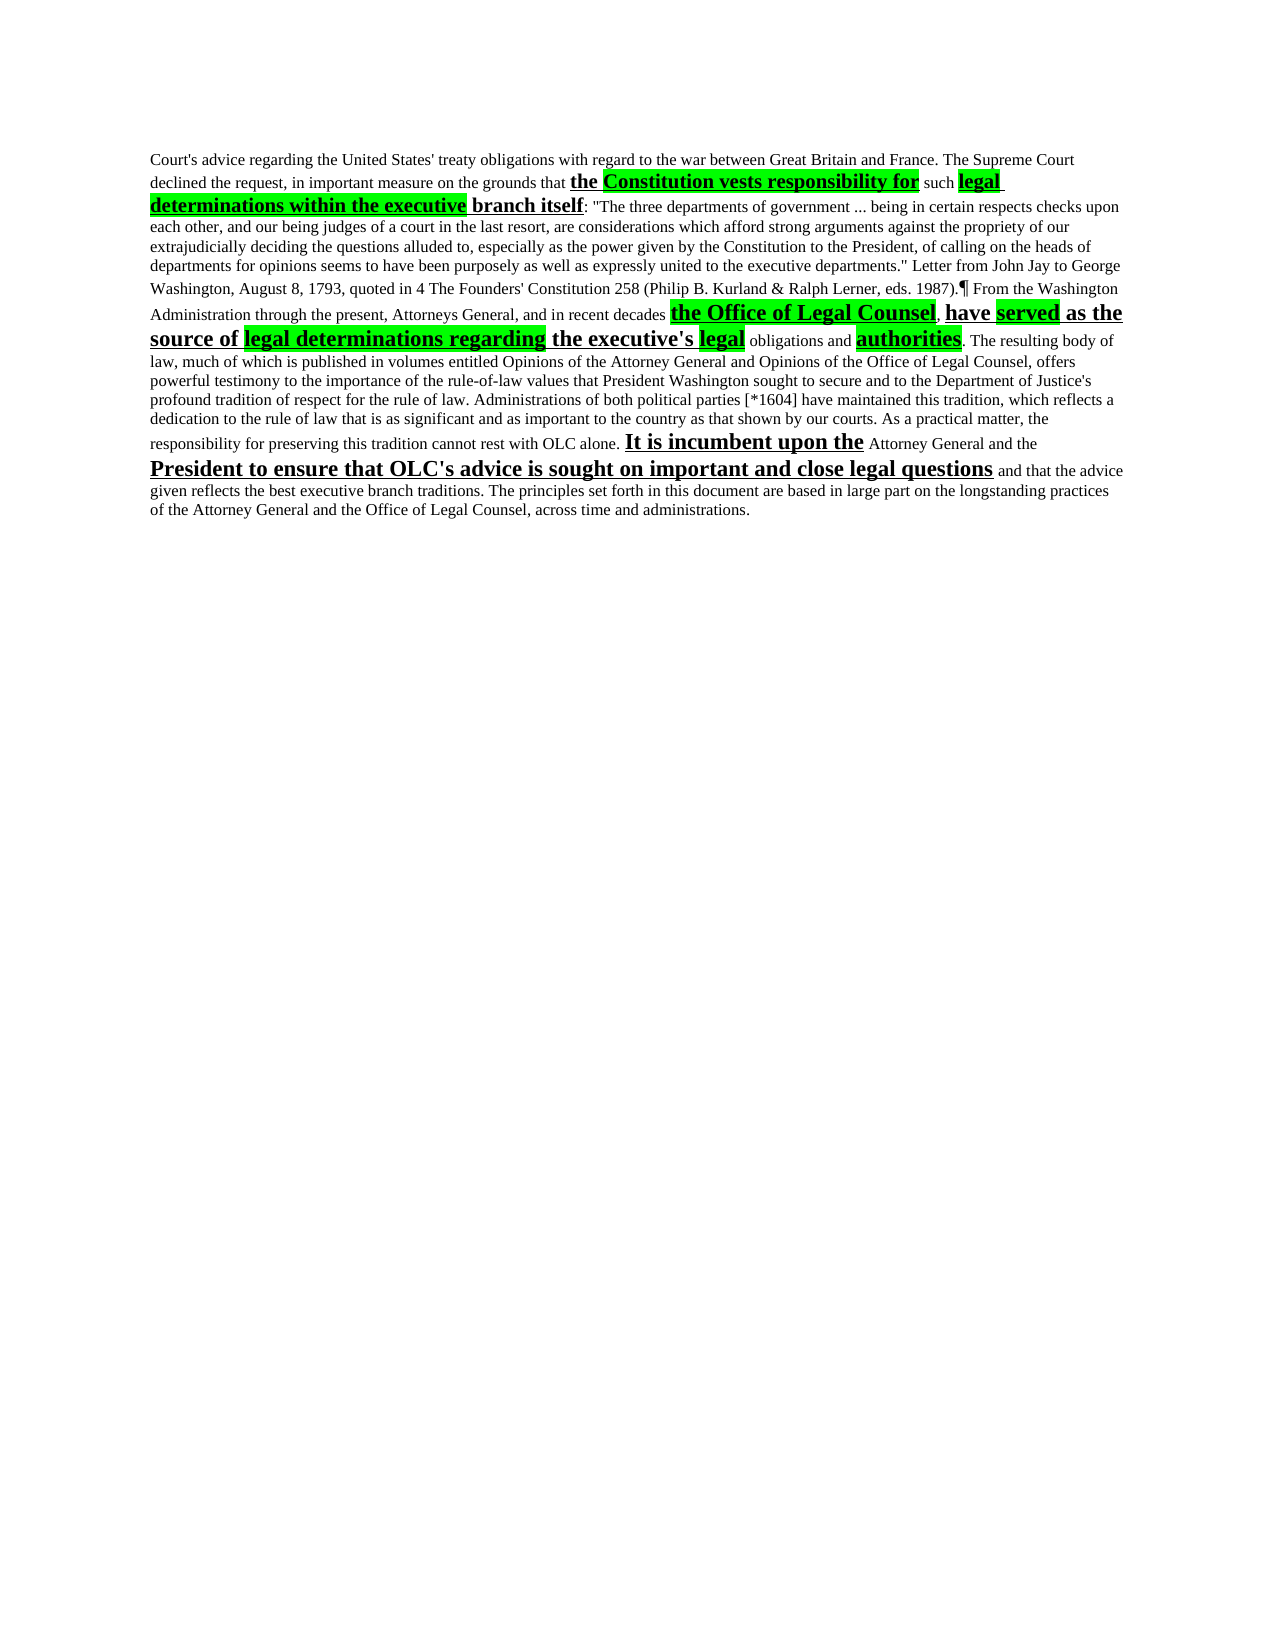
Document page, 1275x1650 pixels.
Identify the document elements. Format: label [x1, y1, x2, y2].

text [150, 150, 1125, 519]
